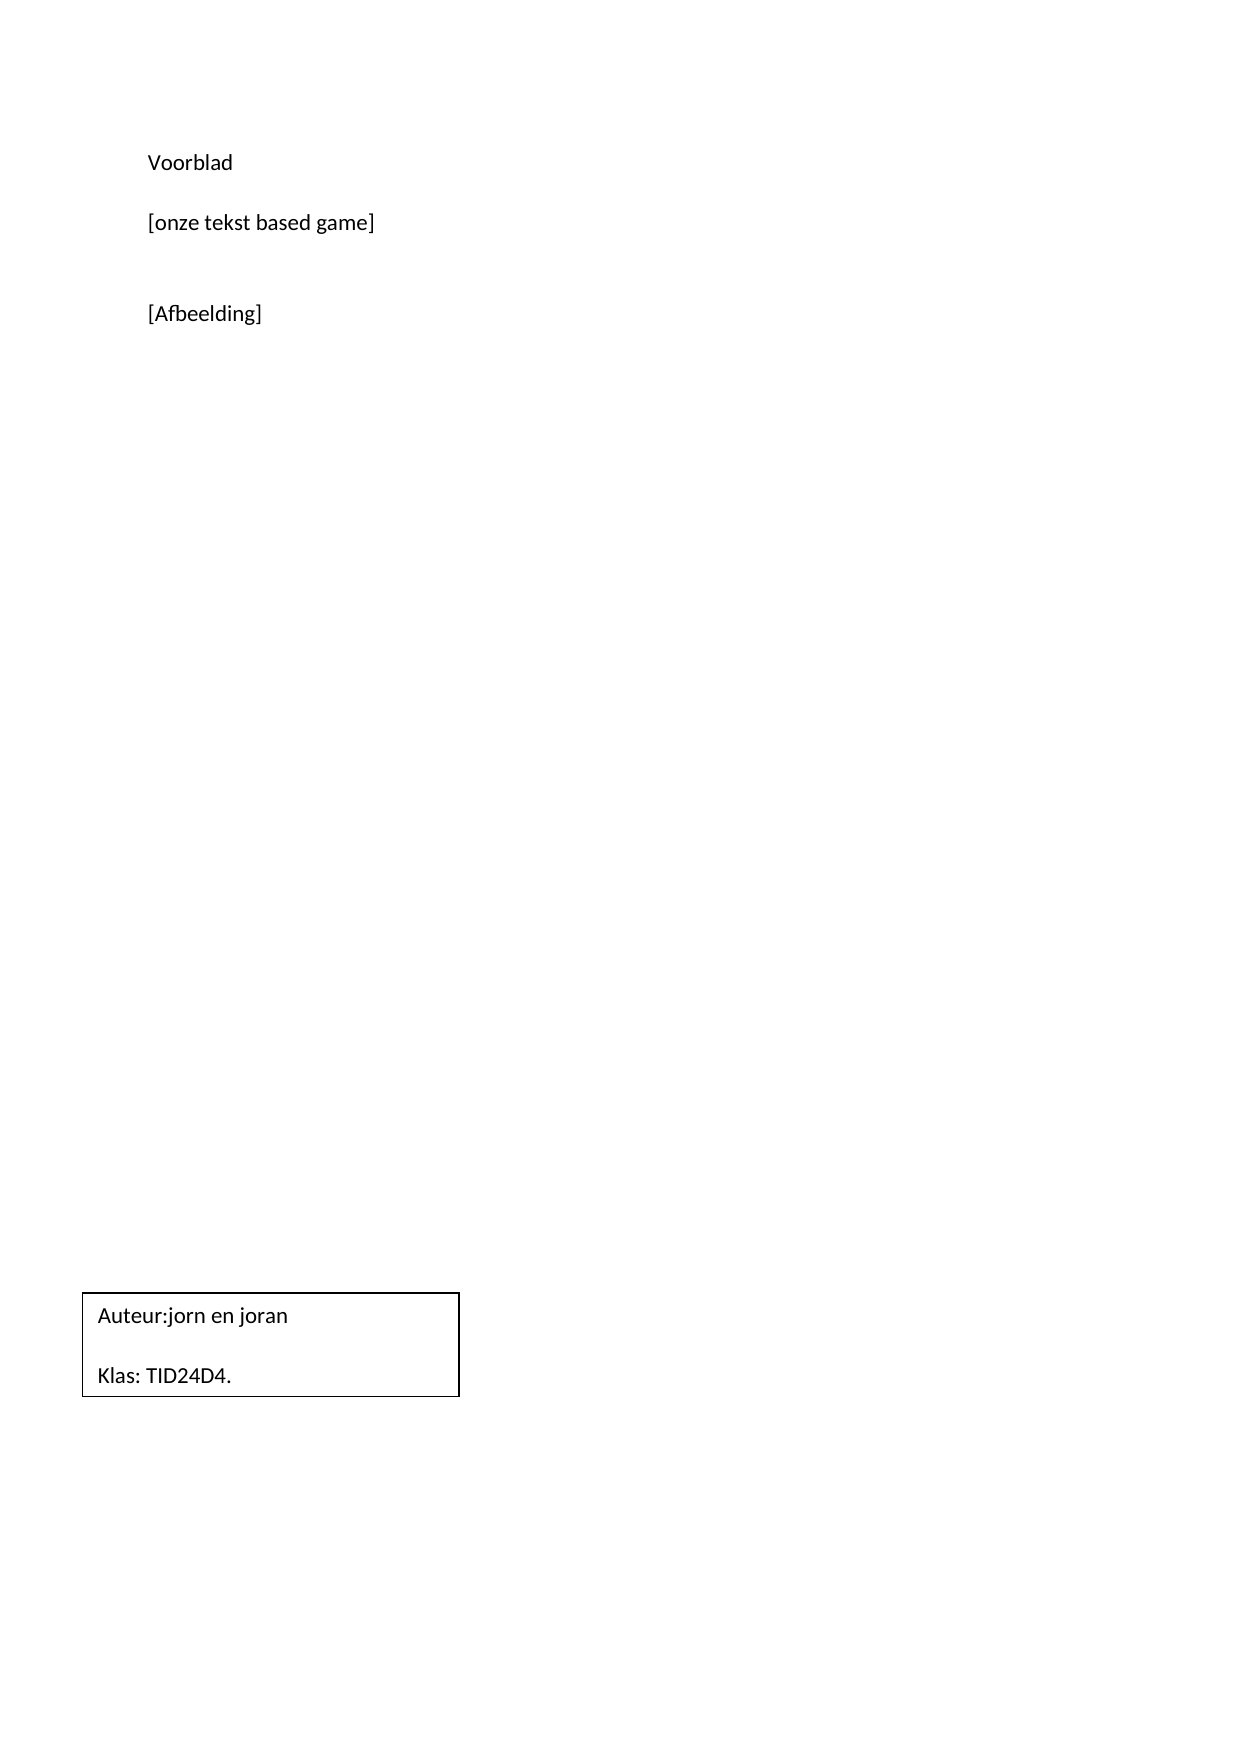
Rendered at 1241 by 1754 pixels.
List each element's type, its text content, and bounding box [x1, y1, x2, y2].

text [Afbeelding] [148, 299, 1093, 327]
text Voorblad [148, 148, 1093, 176]
text [onze tekst based game] [148, 208, 1093, 236]
